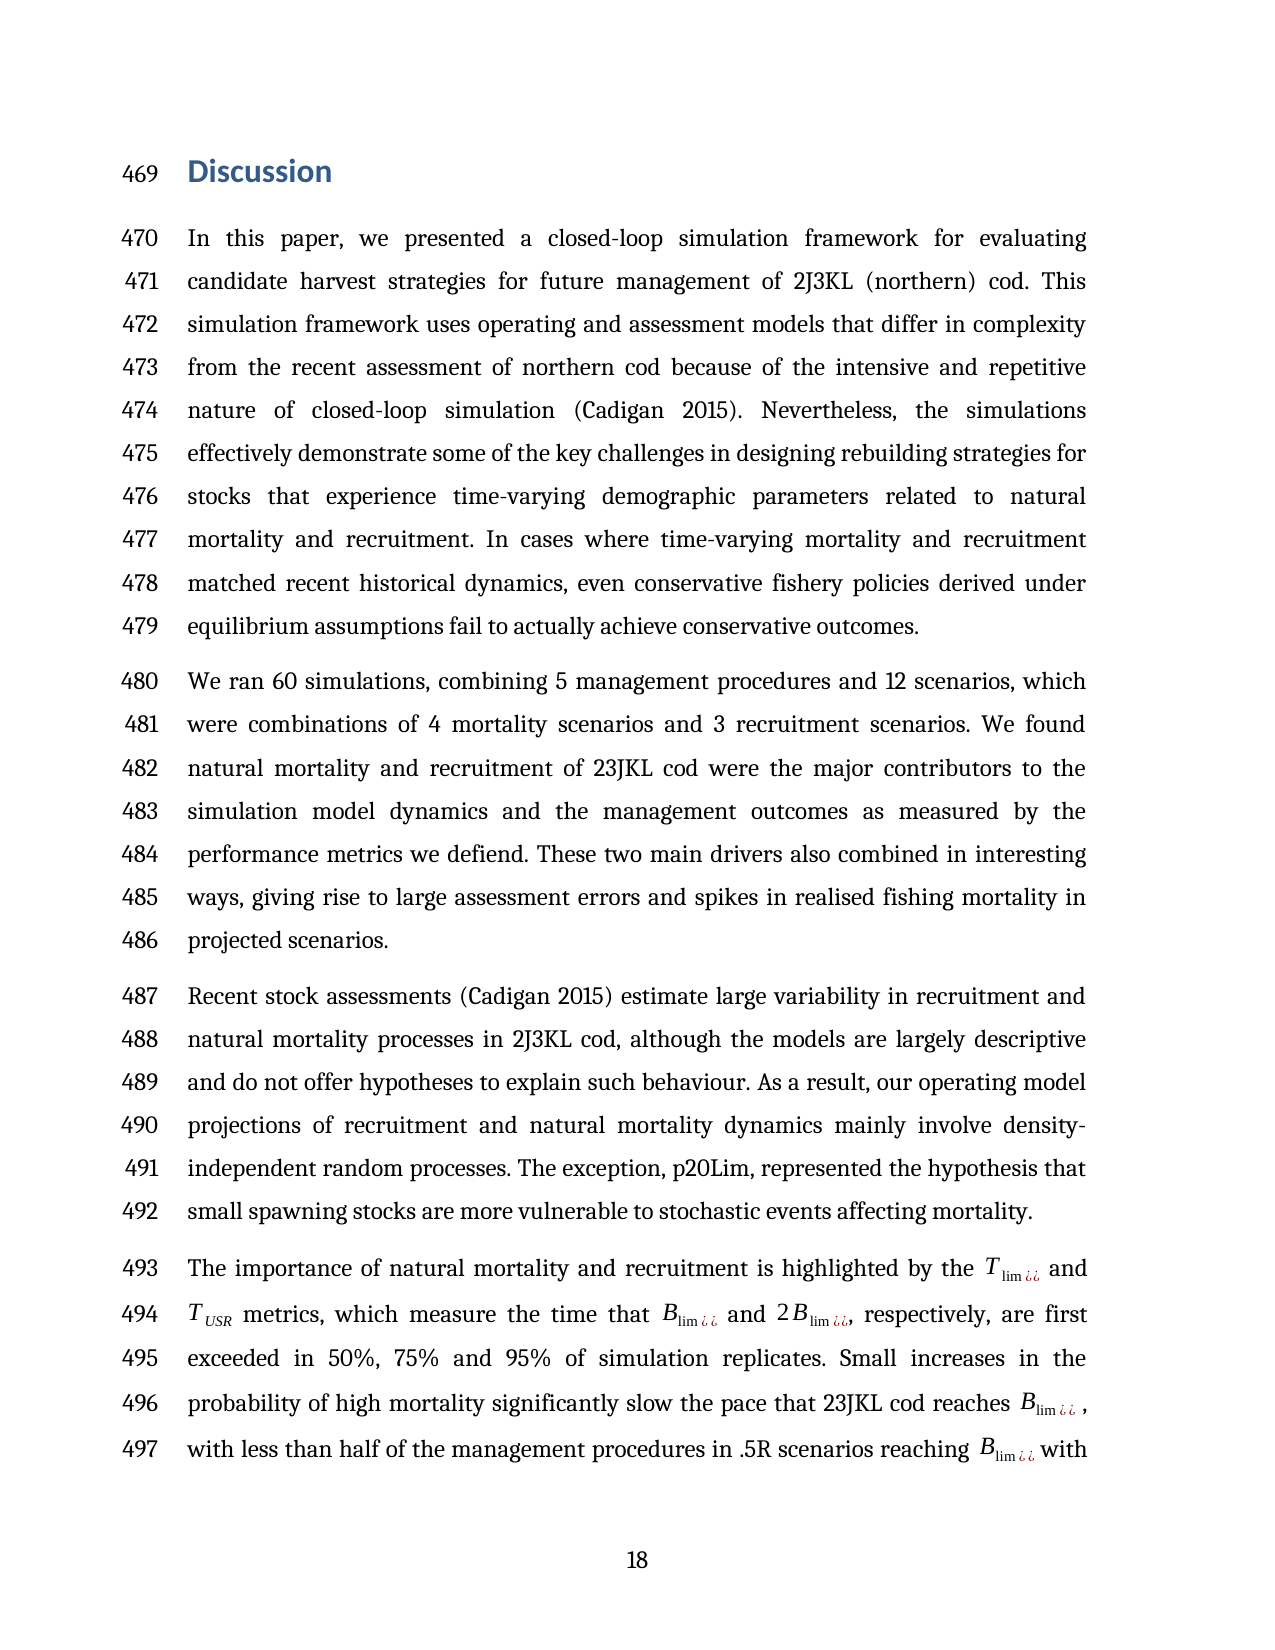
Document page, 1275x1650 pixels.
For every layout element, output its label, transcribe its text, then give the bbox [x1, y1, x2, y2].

text In this paper, we presented a closed-loop simulation framework for evaluating candidate harvest strategies for future management of 2J3KL (northern) cod. This simulation framework uses operating and assessment models that differ in complexity from the recent assessment of northern cod because of the intensive and repetitive nature of closed-loop simulation (Cadigan 2015). Nevertheless, the simulations effectively demonstrate some of the key challenges in designing rebuilding strategies for stocks that experience time-varying demographic parameters related to natural mortality and recruitment. In cases where time-varying mortality and recruitment matched recent historical dynamics, even conservative fishery policies derived under equilibrium assumptions fail to actually achieve conservative outcomes. [187, 223, 1087, 640]
text We ran 60 simulations, combining 5 management procedures and 12 scenarios, which were combinations of 4 mortality scenarios and 3 recruitment scenarios. We found natural mortality and recruitment of 23JKL cod were the major contributors to the simulation model dynamics and the management outcomes as measured by the performance metrics we defiend. These two main drivers also combined in interesting ways, giving rise to large assessment errors and spikes in realised fishing mortality in projected scenarios. [187, 667, 1087, 955]
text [187, 1253, 1087, 1464]
subtitle Discussion [187, 150, 1087, 191]
text Recent stock assessments (Cadigan 2015) estimate large variability in recruitment and natural mortality processes in 2J3KL cod, although the models are largely descriptive and do not offer hypotheses to explain such behaviour. As a result, our operating model projections of recruitment and natural mortality dynamics mainly involve density-independent random processes. The exception, p20Lim, represented the hypothesis that small spawning stocks are more vulnerable to stochastic events affecting mortality. [187, 982, 1087, 1226]
